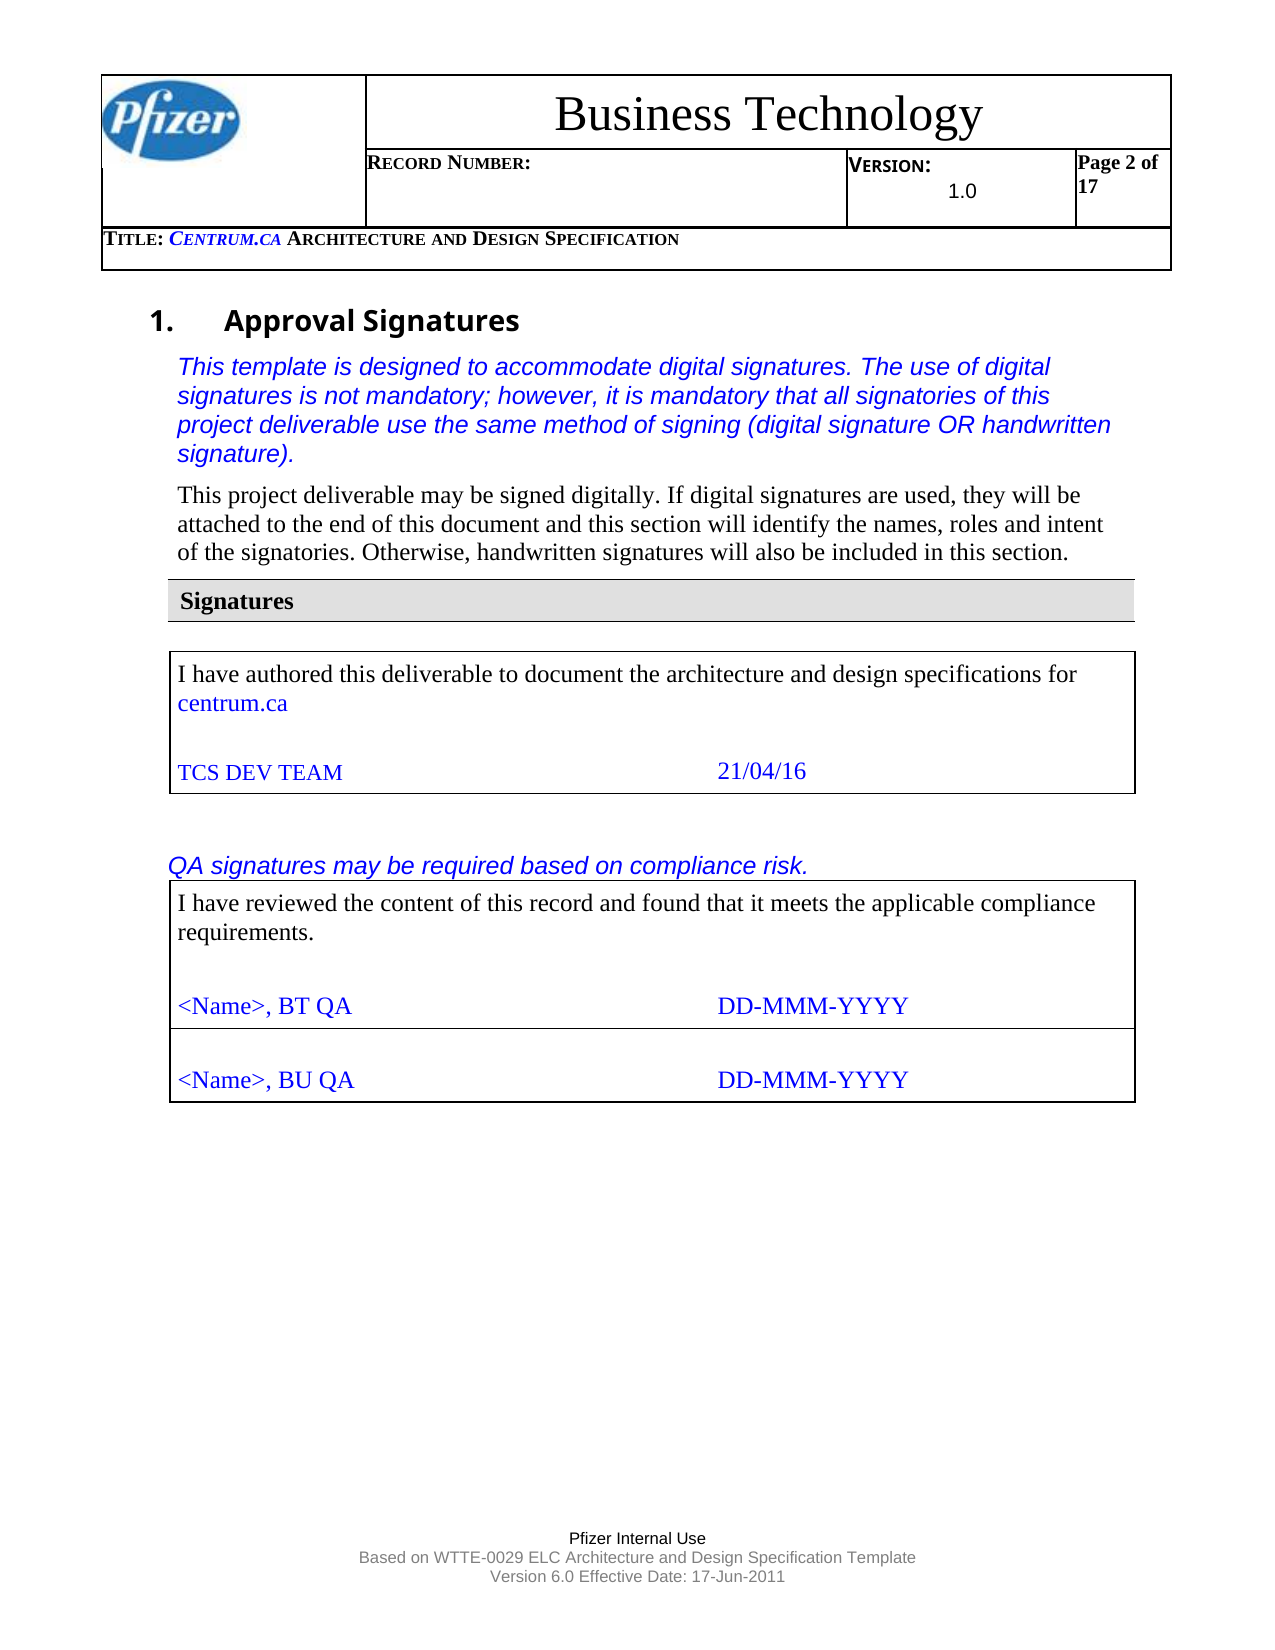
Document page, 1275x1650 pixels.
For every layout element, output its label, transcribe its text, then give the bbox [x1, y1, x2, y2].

table_header I have reviewed the content of this record and found that it meets the applicable compliance requirements. [171, 881, 1134, 953]
table_header Signatures [168, 580, 1134, 621]
table_cell <Name>, BT QA [171, 954, 710, 1027]
text QA signatures may be required based on compliance risk. [168, 851, 1126, 880]
table_cell DD-MMM-YYYY [710, 954, 1134, 1027]
table_cell 21/04/16 [710, 724, 1134, 793]
table_header I have authored this deliverable to document the architecture and design specifications for centrum.ca [171, 652, 1134, 724]
subtitle Approval Signatures [149, 300, 1126, 340]
text This project deliverable may be signed digitally. If digital signatures are used, they will be attached to the end of this document and this section will identify the names, roles and intent of the signatories. Otherwise, handwritten signatures will also be included in this section. [177, 480, 1126, 566]
table_cell <Name>, BU QA [171, 1029, 710, 1101]
table_cell TCS DEV TEAM [171, 724, 710, 793]
text This template is designed to accommodate digital signatures. The use of digital signatures is not mandatory; however, it is mandatory that all signatories of this project deliverable use the same method of signing (digital signature OR handwritten signature). [177, 352, 1126, 467]
picture [102, 76, 247, 168]
table_cell DD-MMM-YYYY [710, 1029, 1134, 1101]
